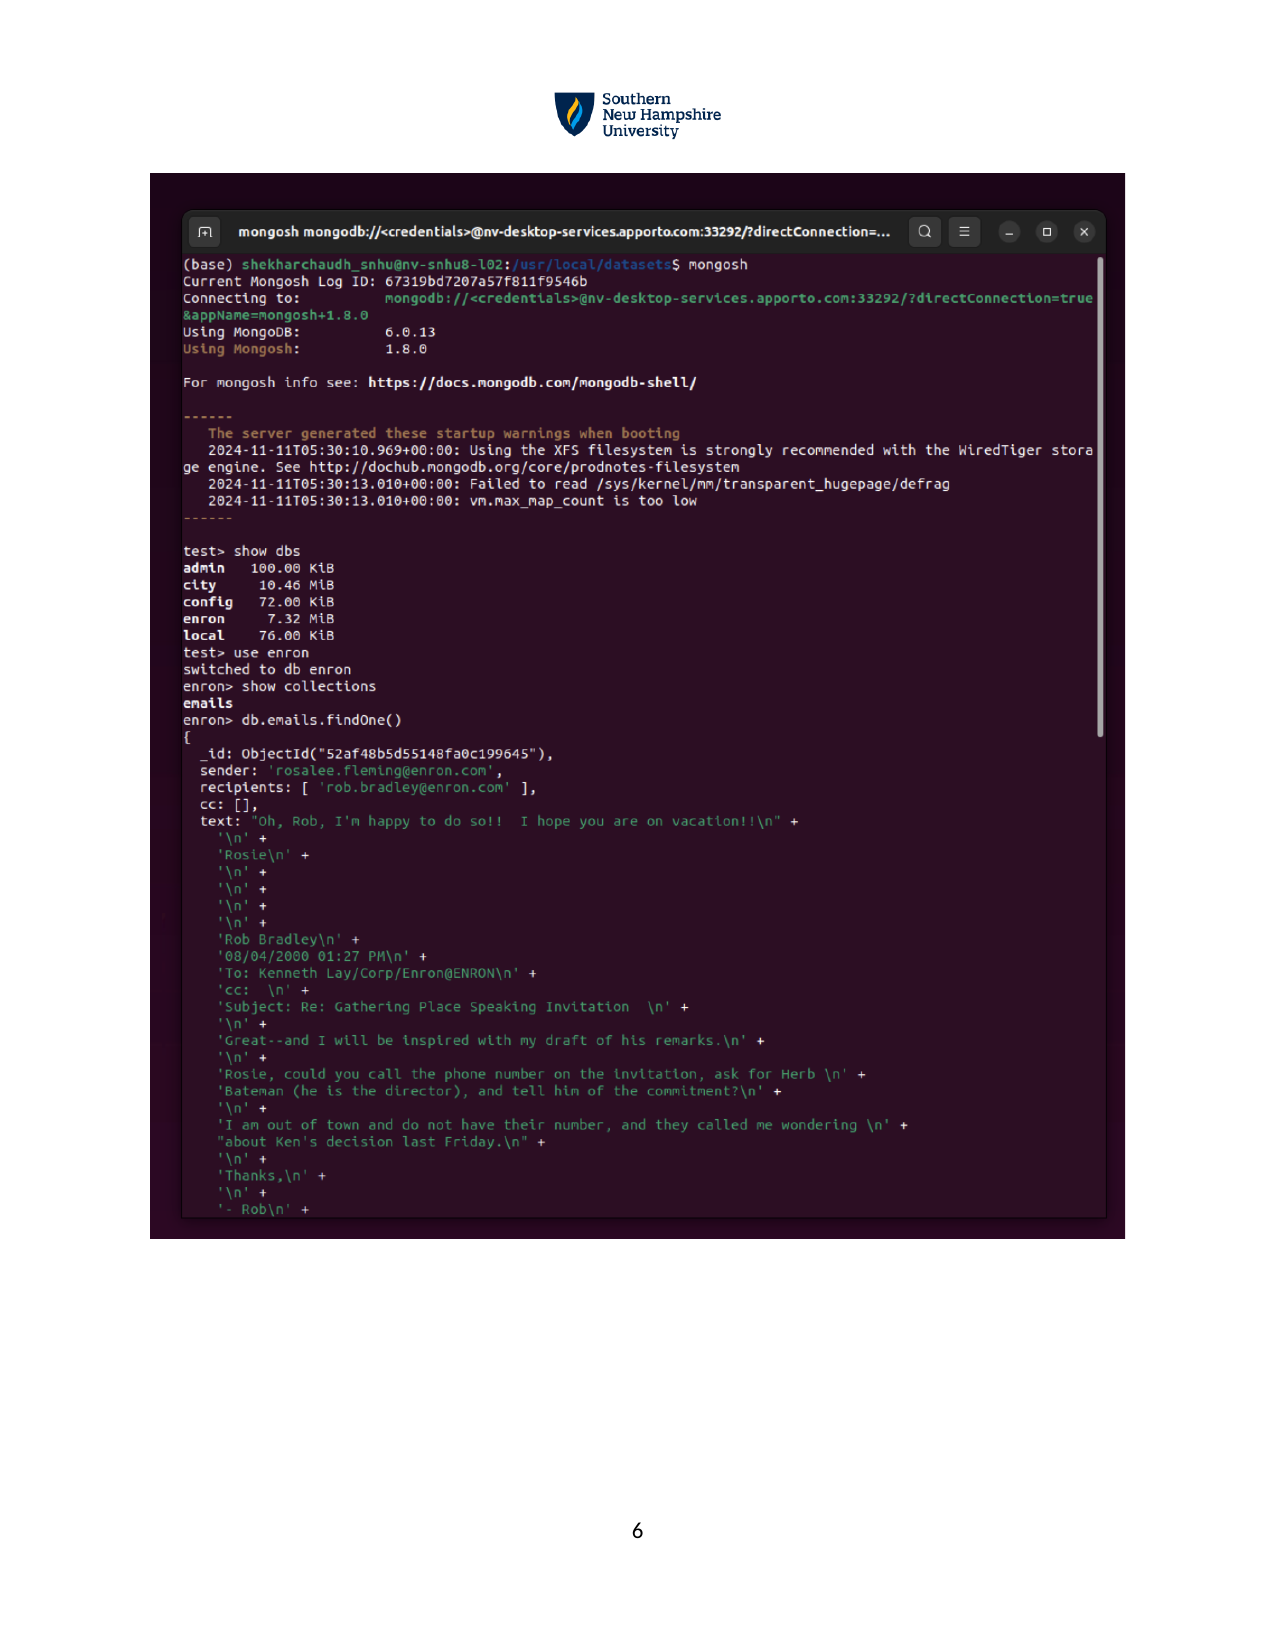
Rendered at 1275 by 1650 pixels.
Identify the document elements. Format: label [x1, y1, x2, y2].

picture [546, 75, 729, 154]
picture [150, 173, 1125, 1239]
